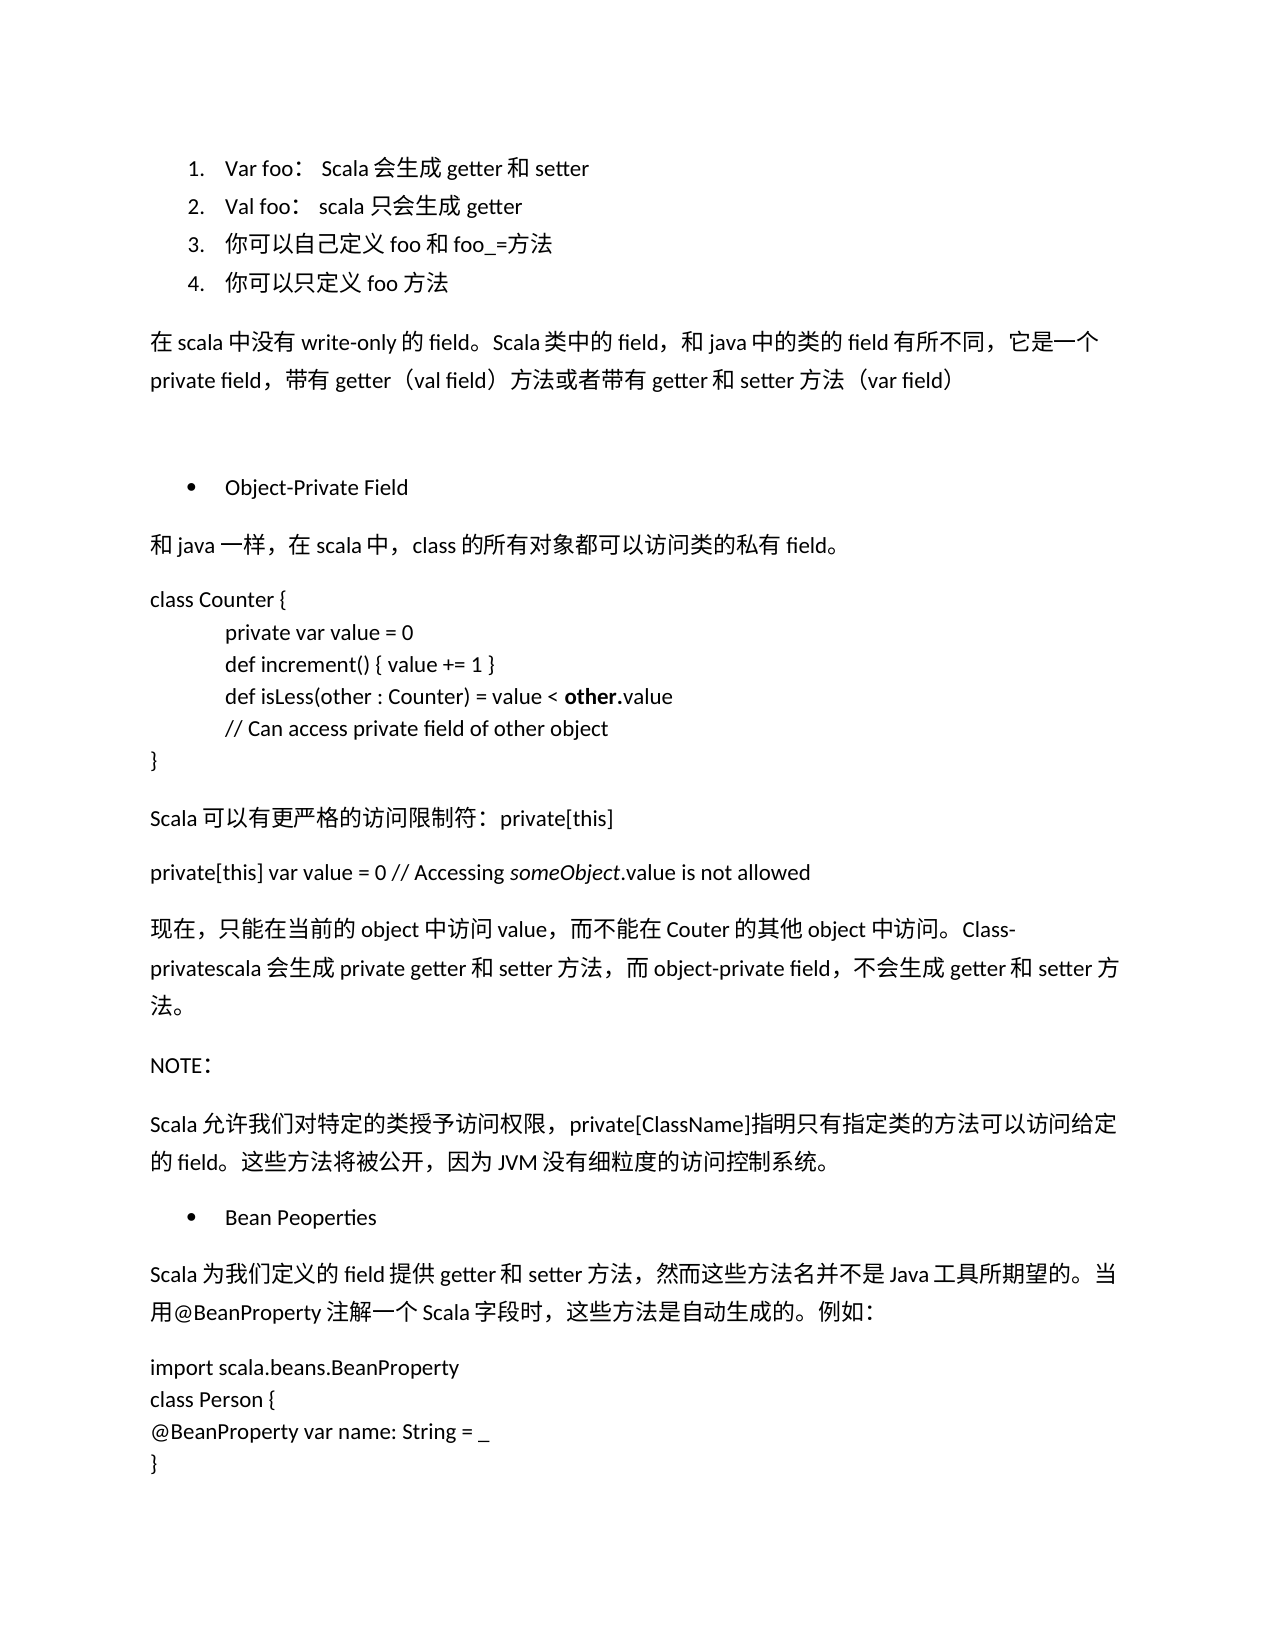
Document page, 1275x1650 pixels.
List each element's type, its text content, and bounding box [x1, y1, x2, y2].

text 和java一样，在scala中，class的所有对象都可以访问类的私有field。 [150, 526, 1125, 560]
text 在scala中没有write-only的field。Scala类中的field，和java中的类的field有所不同，它是一个private field，带有getter（val field）方法或者带有getter和setter方法（var field） [150, 323, 1125, 395]
list Object-Private Field [187, 473, 1125, 501]
text NOTE： [150, 1047, 1125, 1080]
text Scala为我们定义的field提供getter和setter方法，然而这些方法名并不是Java工具所期望的。当用@BeanProperty注解一个Scala字段时，这些方法是自动生成的。例如： [150, 1256, 1125, 1327]
text Scala可以有更严格的访问限制符：private[this] [150, 799, 1125, 833]
text 现在，只能在当前的object中访问value，而不能在Couter的其他object中访问。Class-privatescala会生成private getter和setter方法，而object-private field，不会生成getter和setter方法。 [150, 911, 1125, 1021]
text private[this] var value = 0 // Accessing someObject.value is not allowed [150, 858, 1125, 886]
text Scala 允许我们对特定的类授予访问权限，private[ClassName]指明只有指定类的方法可以访问给定的field。这些方法将被公开，因为JVM没有细粒度的访问控制系统。 [150, 1106, 1125, 1177]
text class Counter { private var value = 0 def increment() { value += 1 } def isLess(other : Counter) = value < other.value // Can access private field of other object } [150, 585, 1125, 774]
list Bean Peoperties [187, 1203, 1125, 1231]
list Var foo： Scala会生成getter和setter [187, 150, 1125, 183]
list 你可以自己定义foo和foo_=方法 [187, 226, 1125, 259]
text import scala.beans.BeanProperty class Person { @BeanProperty var name: String = _ } [150, 1353, 1125, 1477]
list 你可以只定义foo方法 [187, 264, 1125, 298]
list Val foo： scala 只会生成 getter [187, 188, 1125, 221]
